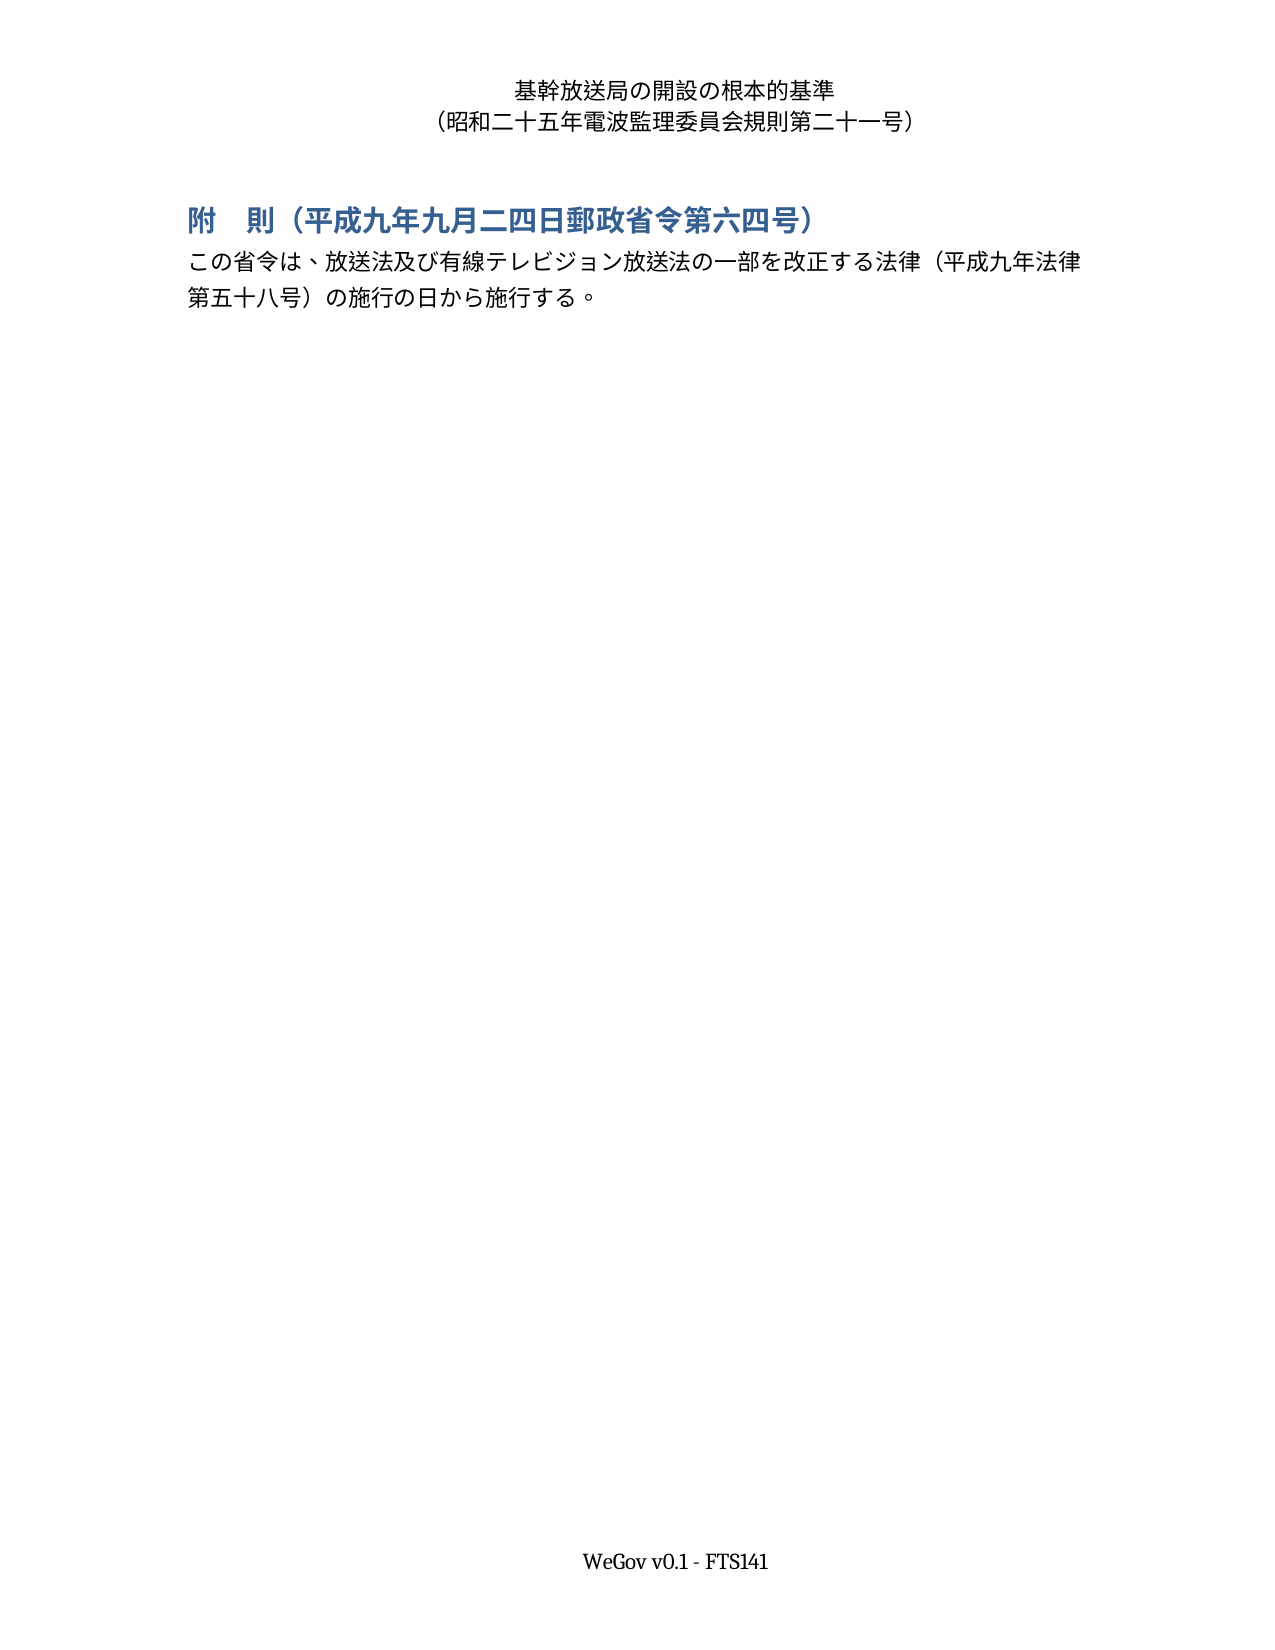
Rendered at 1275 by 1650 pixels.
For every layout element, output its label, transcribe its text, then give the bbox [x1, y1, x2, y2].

text この省令は、放送法及び有線テレビジョン放送法の一部を改正する法律（平成九年法律第五十八号）の施行の日から施行する。 [187, 246, 1087, 313]
subtitle 附 則（平成九年九月二四日郵政省令第六四号） [187, 200, 1087, 240]
